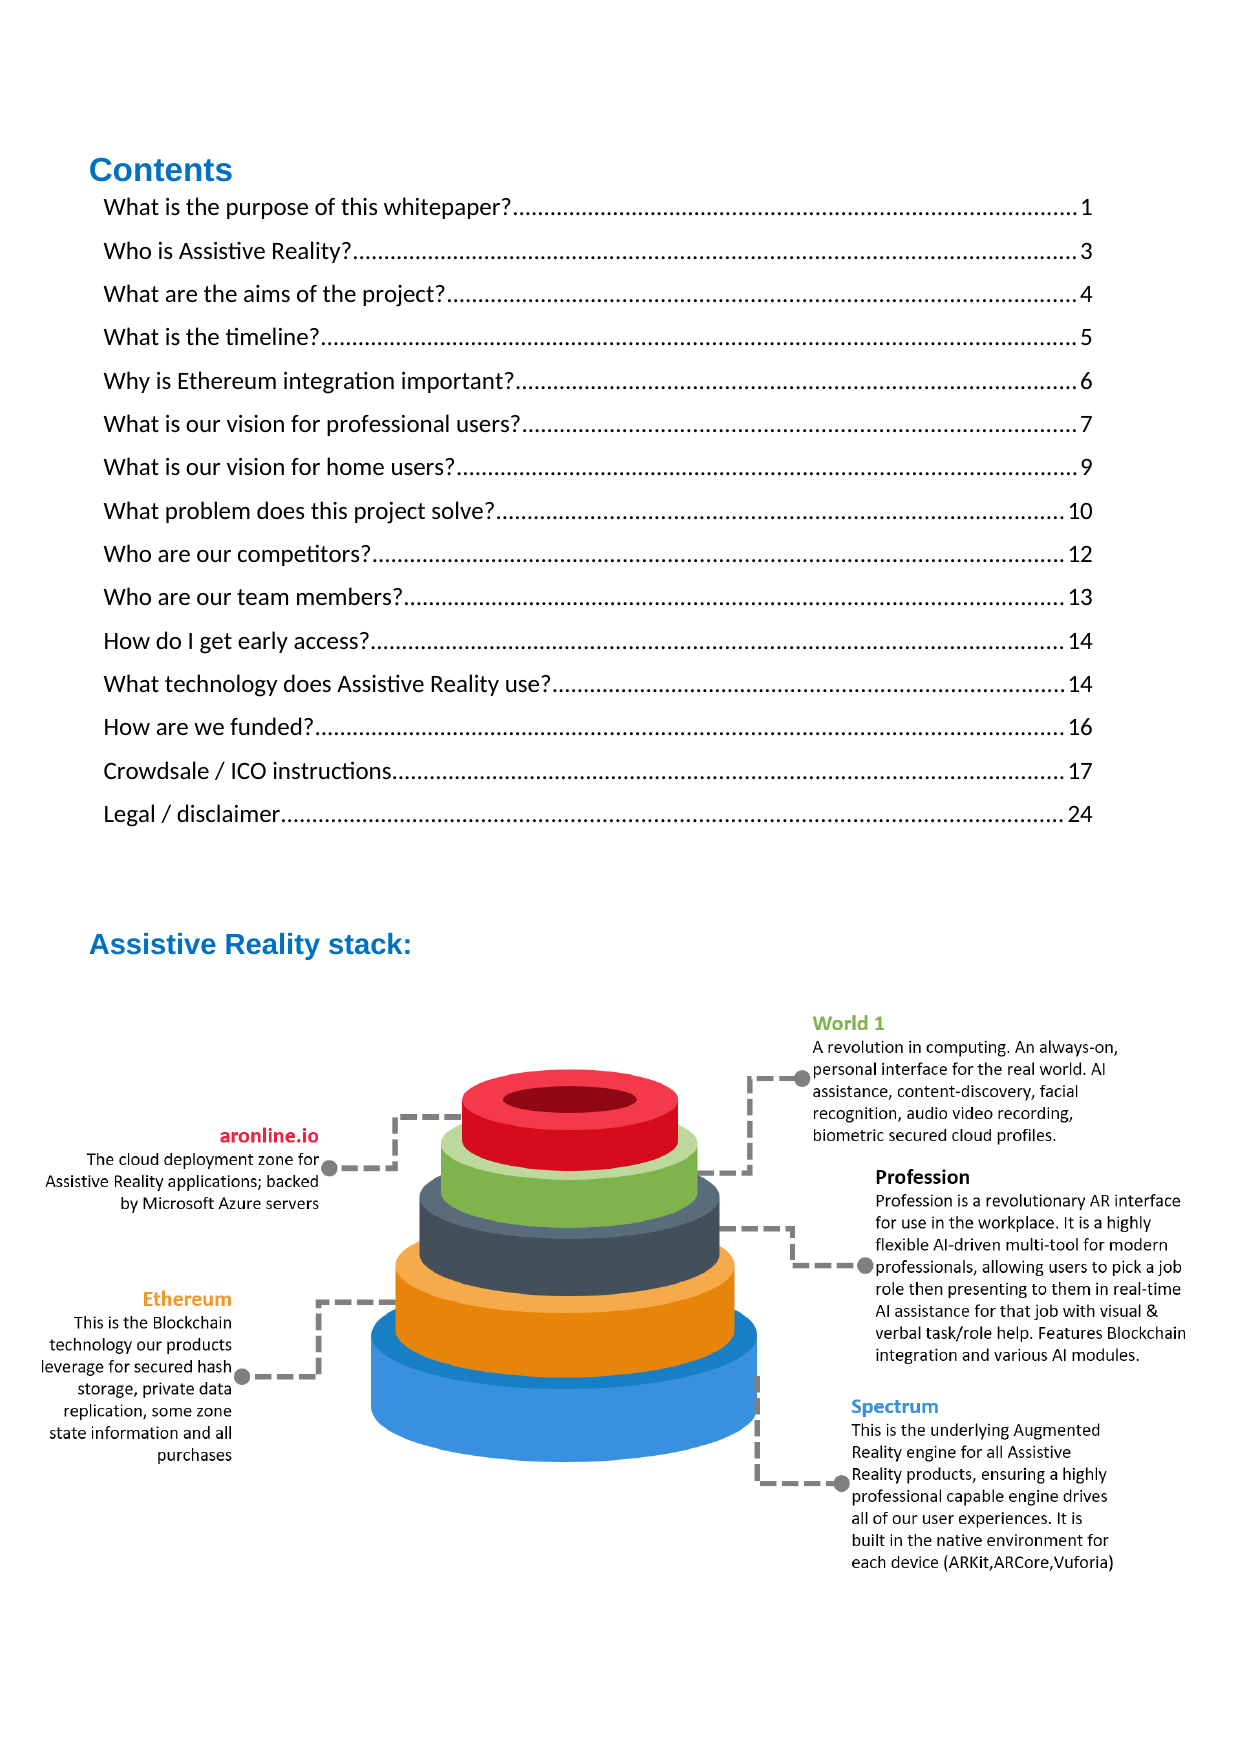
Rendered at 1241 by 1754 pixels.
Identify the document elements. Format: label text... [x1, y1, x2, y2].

text Assistive Reality stack: [88, 891, 1137, 994]
picture [29, 1012, 1196, 1574]
